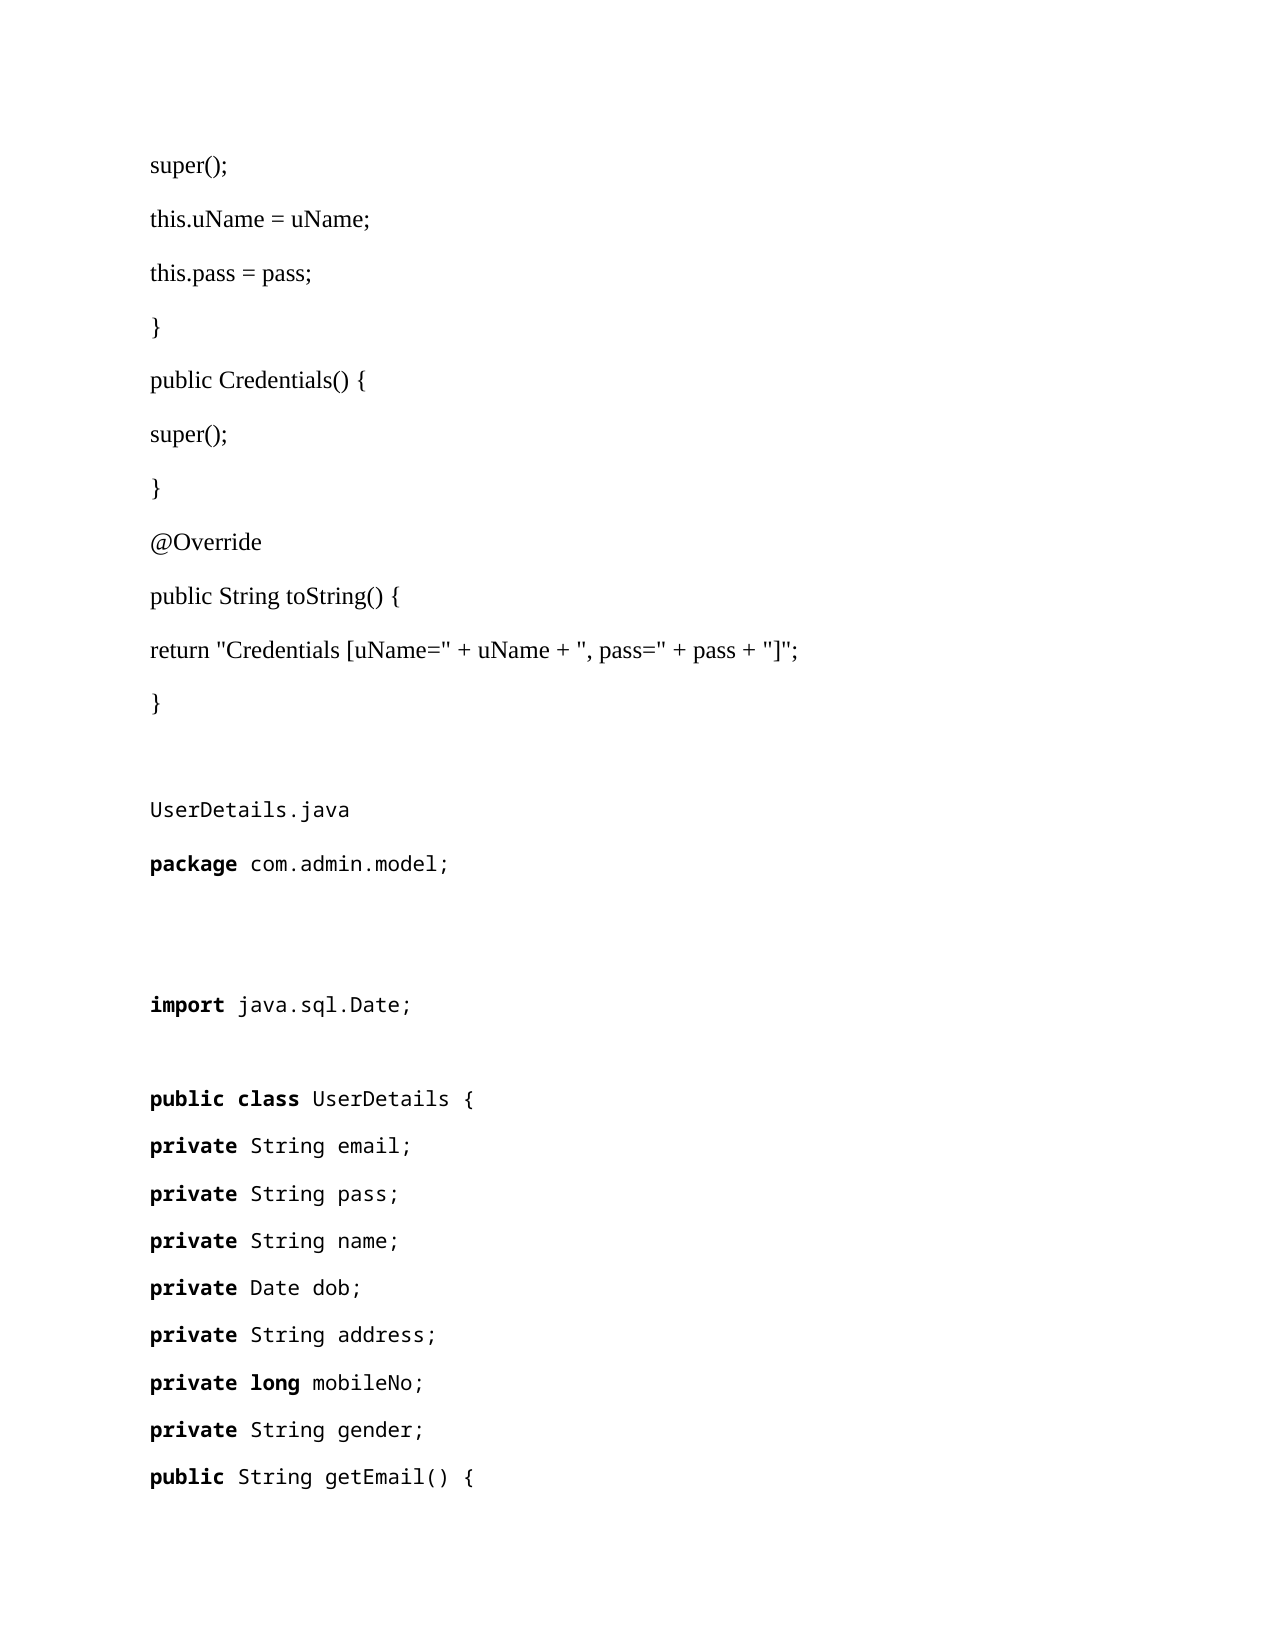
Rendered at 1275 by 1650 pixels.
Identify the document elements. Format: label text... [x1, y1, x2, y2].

text import java.sql.Date; [150, 990, 1125, 1018]
text private long mobileNo; [150, 1368, 1125, 1396]
text this.uName = uName; [150, 204, 1125, 233]
text private String email; [150, 1131, 1125, 1160]
text return "Credentials [uName=" + uName + ", pass=" + pass + "]"; [150, 635, 1125, 663]
text } [150, 688, 1125, 717]
text private String name; [150, 1226, 1125, 1254]
text package com.admin.model; [150, 849, 1125, 877]
text public class UserDetails { [150, 1084, 1125, 1112]
text private String address; [150, 1321, 1125, 1349]
text public String getEmail() { [150, 1462, 1125, 1491]
text private Date dob; [150, 1273, 1125, 1302]
text private String pass; [150, 1179, 1125, 1207]
text this.pass = pass; [150, 258, 1125, 286]
text private String gender; [150, 1415, 1125, 1443]
text super(); [150, 419, 1125, 448]
text UserDetails.java [150, 795, 1125, 824]
text @Override [150, 527, 1125, 556]
text } [150, 473, 1125, 502]
text public String toString() { [150, 581, 1125, 609]
text super(); [150, 150, 1125, 179]
text } [150, 312, 1125, 340]
text public Credentials() { [150, 365, 1125, 394]
